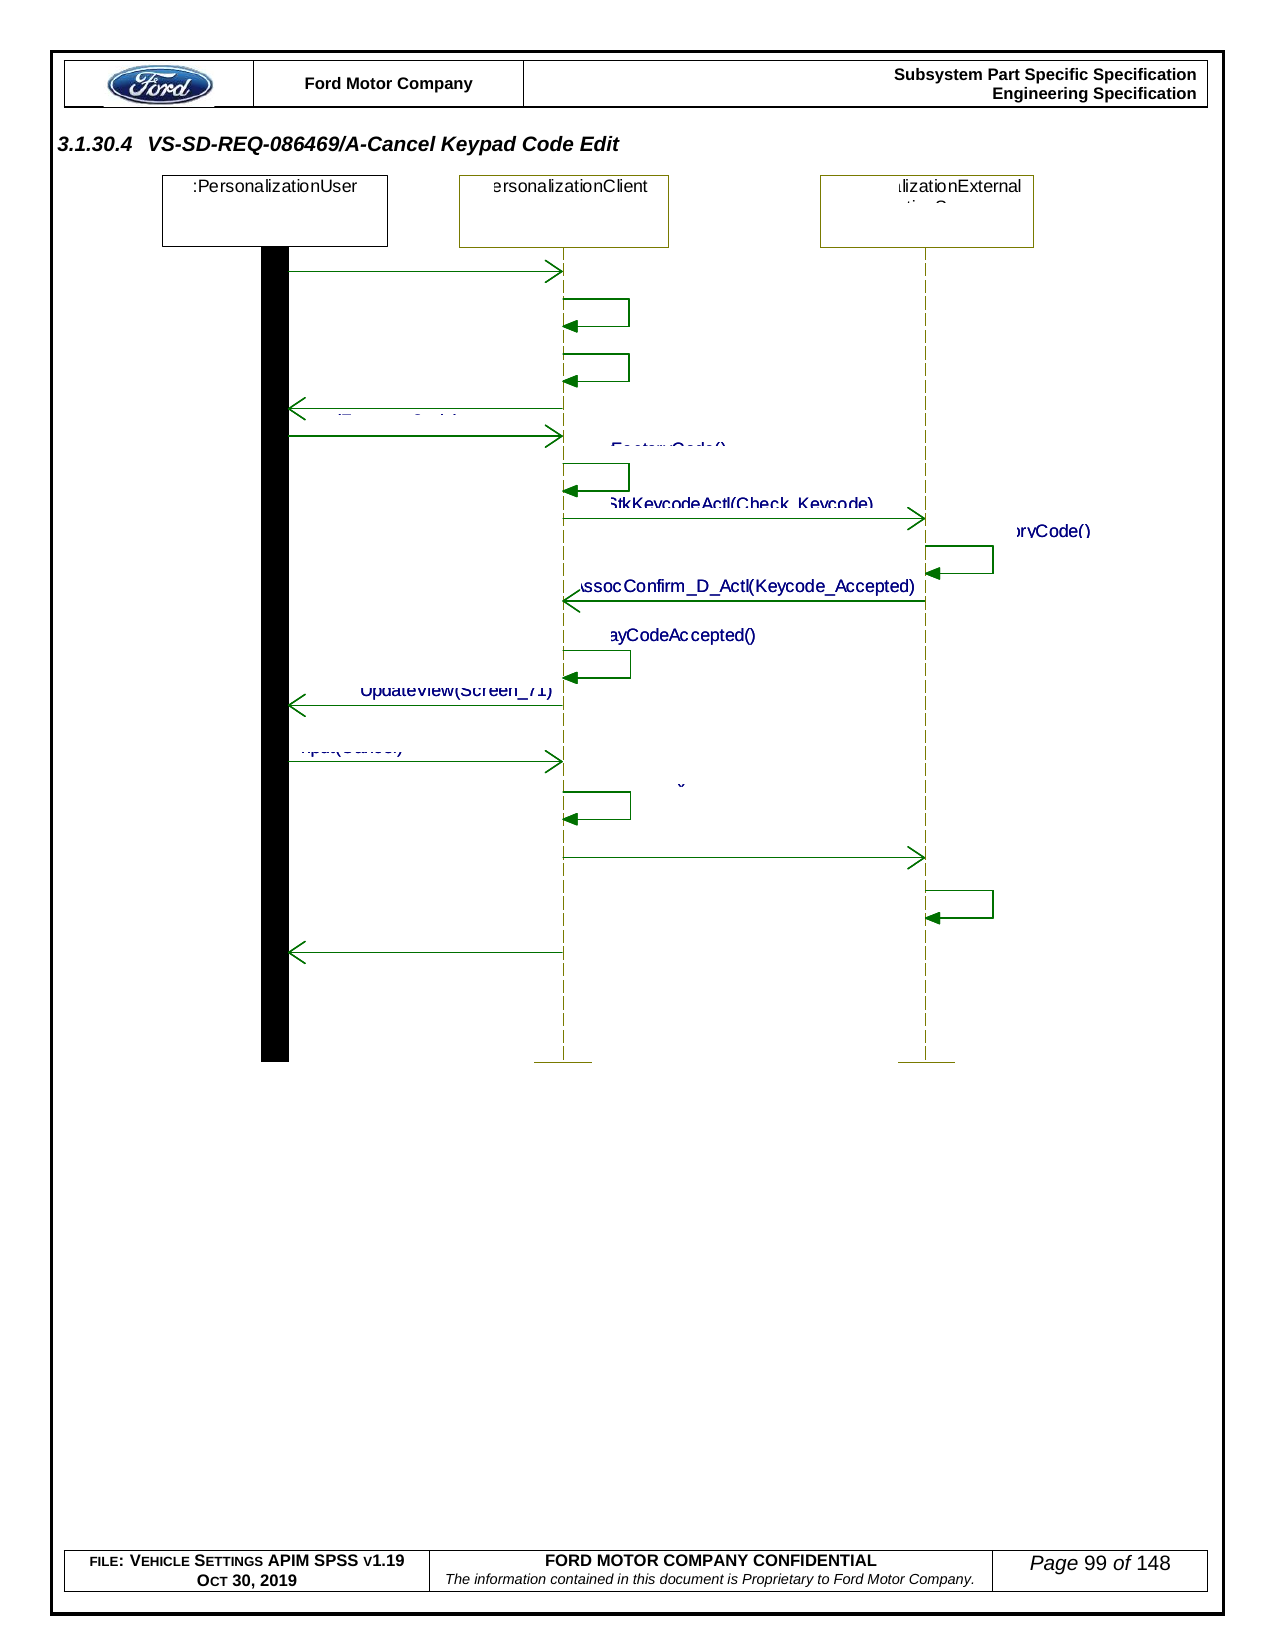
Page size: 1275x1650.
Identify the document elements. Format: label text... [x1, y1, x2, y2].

picture [103, 61, 215, 107]
subtitle VS-SD-REQ-086469/A-Cancel Keypad Code Edit [57, 131, 1215, 155]
